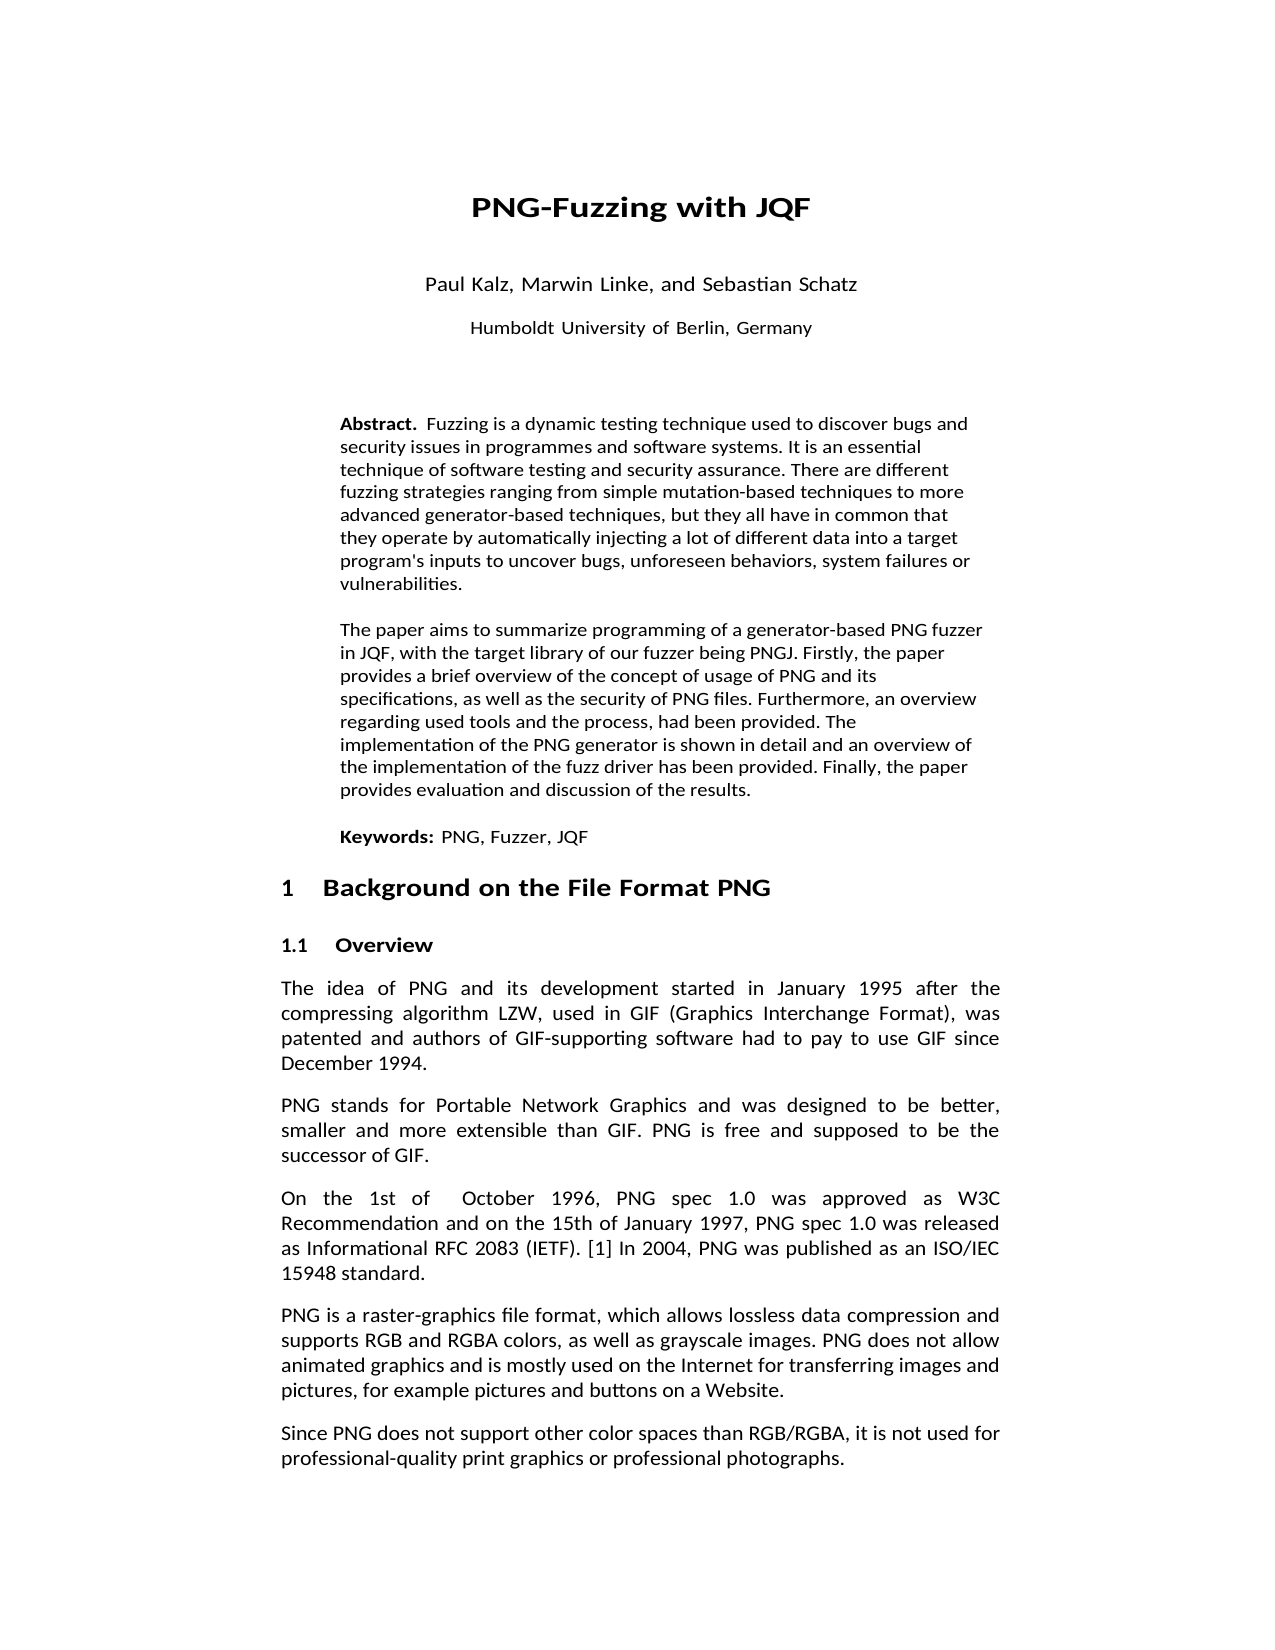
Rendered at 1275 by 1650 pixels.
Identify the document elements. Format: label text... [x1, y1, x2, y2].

text PNG is a raster-graphics file format, which allows lossless data compression and supports RGB and RGBA colors, as well as grayscale images. PNG does not allow animated graphics and is mostly used on the Internet for transferring images and pictures, for example pictures and buttons on a Website. [281, 1303, 1001, 1403]
text The idea of PNG and its development started in January 1995 after the compressing algorithm LZW, used in GIF (Graphics Interchange Format), was patented and authors of GIF-supporting software had to pay to use GIF since December 1994. [281, 976, 1001, 1075]
subtitle Overview [281, 932, 1125, 958]
text On the 1st of October 1996, PNG spec 1.0 was approved as W3C Recommendation and on the 15th of January 1997, PNG spec 1.0 was released as Informational RFC 2083 (IETF). [1] In 2004, PNG was published as an ISO/IEC 15948 standard. [281, 1186, 1001, 1285]
text Keywords: PNG, Fuzzer, JQF [340, 825, 1125, 848]
text The paper aims to summarize programming of a generator-based PNG fuzzer in JQF, with the target library of our fuzzer being PNGJ. Firstly, the paper provides a brief overview of the concept of usage of PNG and its specifications, as well as the security of PNG files. Furthermore, an overview regarding used tools and the process, had been provided. The implementation of the PNG generator is shown in detail and an overview of the implementation of the fuzz driver has been provided. Finally, the paper provides evaluation and discussion of the results. [340, 618, 984, 801]
text Humboldt University of Berlin, Germany [179, 316, 1103, 339]
title PNG-Fuzzing with JQF [179, 189, 1103, 225]
text Paul Kalz, Marwin Linke, and Sebastian Schatz [179, 271, 1103, 296]
text Abstract. Fuzzing is a dynamic testing technique used to discover bugs and security issues in programmes and software systems. It is an essential technique of software testing and security assurance. There are different fuzzing strategies ranging from simple mutation-based techniques to more advanced generator-based techniques, but they all have in common that they operate by automatically injecting a lot of different data into a target program's inputs to uncover bugs, unforeseen behaviors, system failures or vulnerabilities. [340, 412, 984, 595]
text Since PNG does not support other color spaces than RGB/RGBA, it is not used for professional-quality print graphics or professional photographs. [281, 1421, 1001, 1470]
text PNG stands for Portable Network Graphics and was designed to be better, smaller and more extensible than GIF. PNG is free and supposed to be the successor of GIF. [281, 1093, 1001, 1168]
subtitle Background on the File Format PNG [281, 872, 1125, 903]
